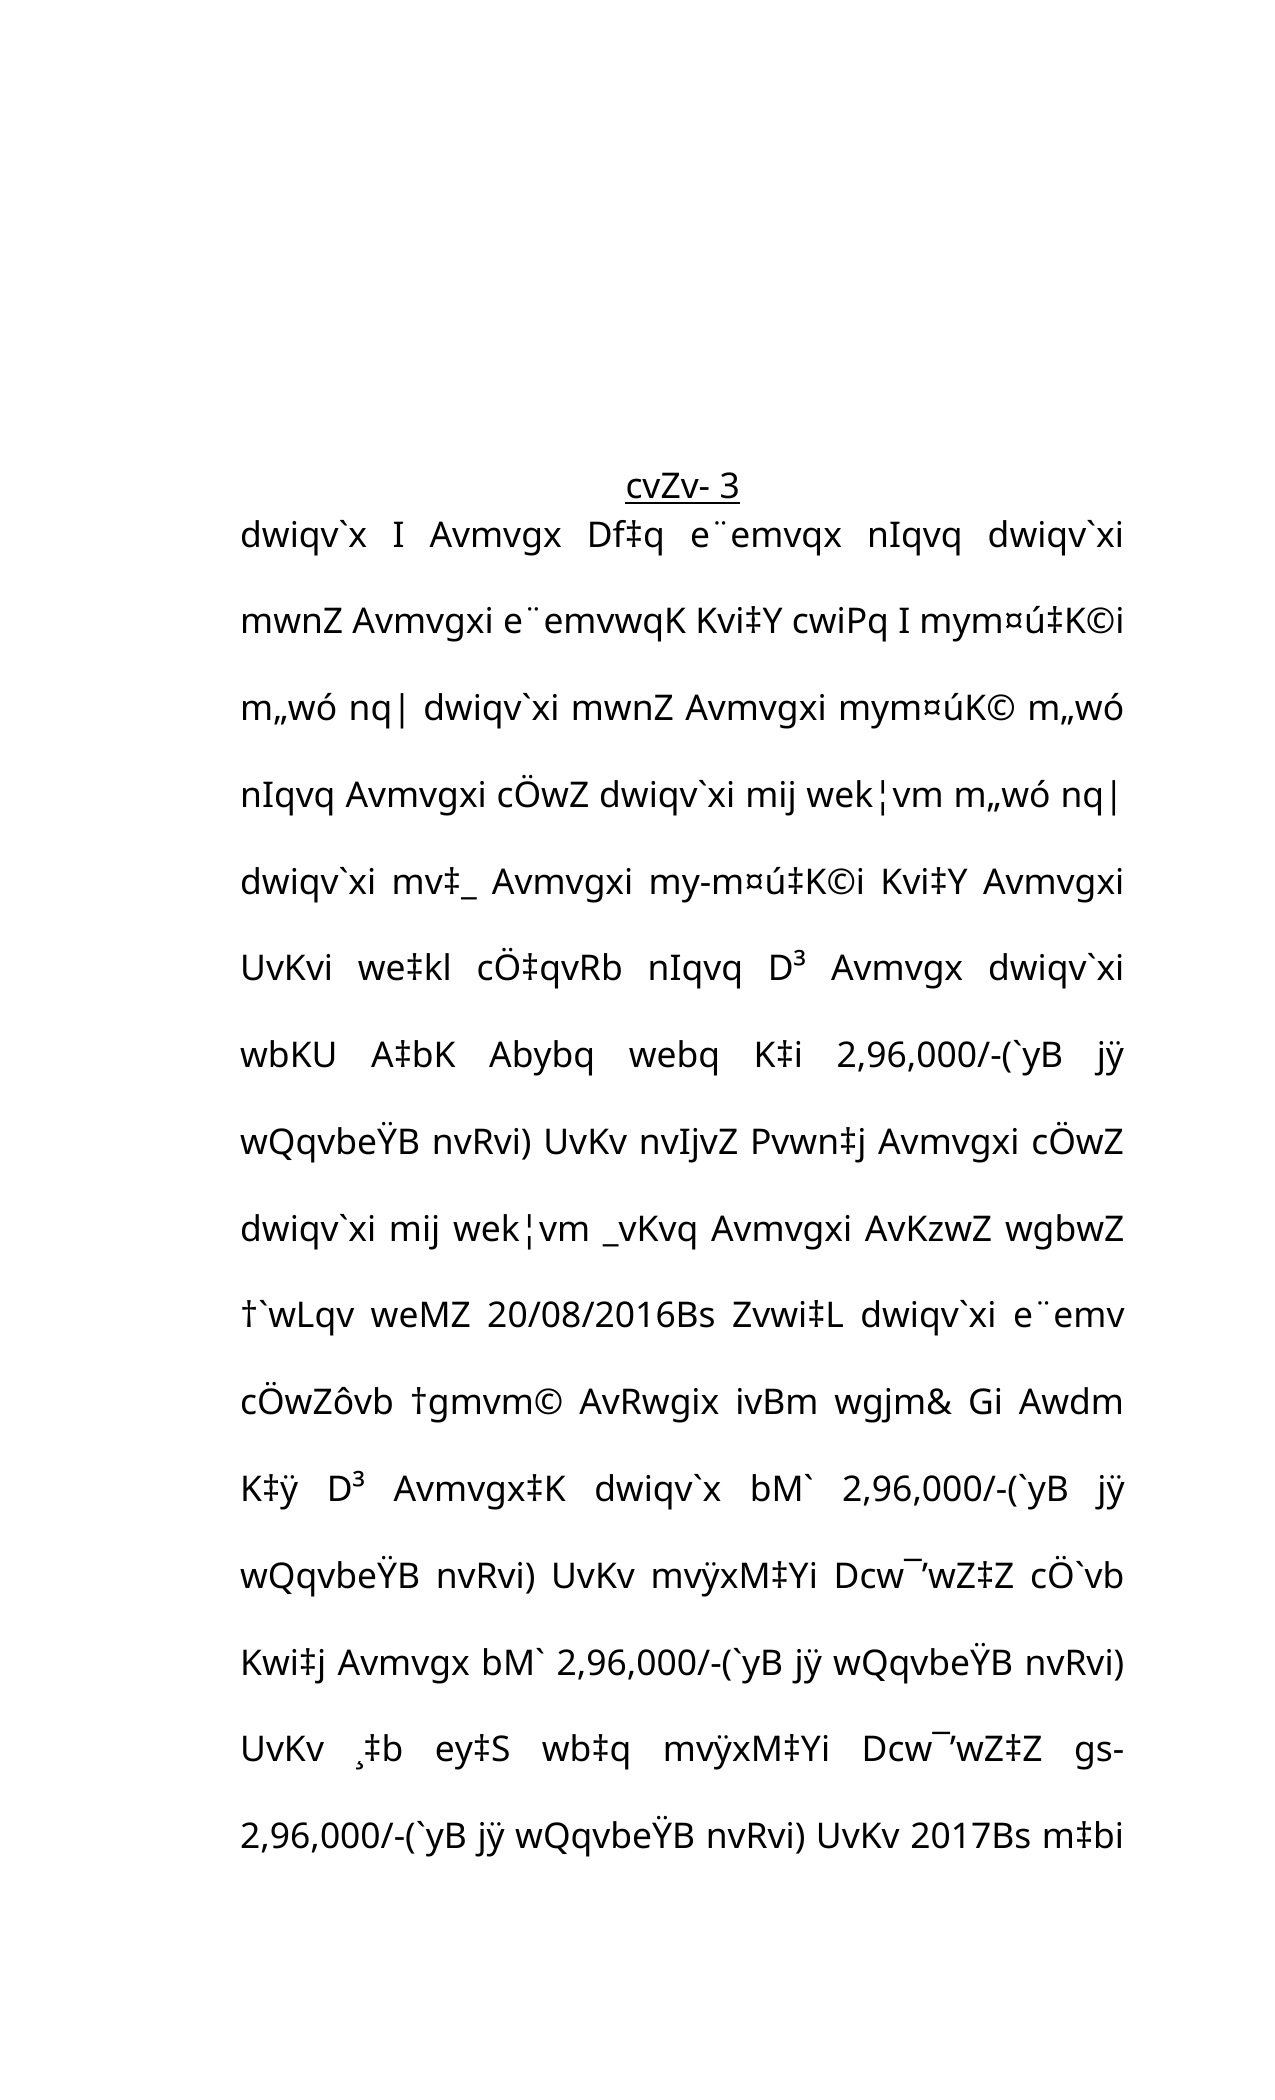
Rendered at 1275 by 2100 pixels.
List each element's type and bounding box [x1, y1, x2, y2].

text [240, 509, 1125, 1859]
